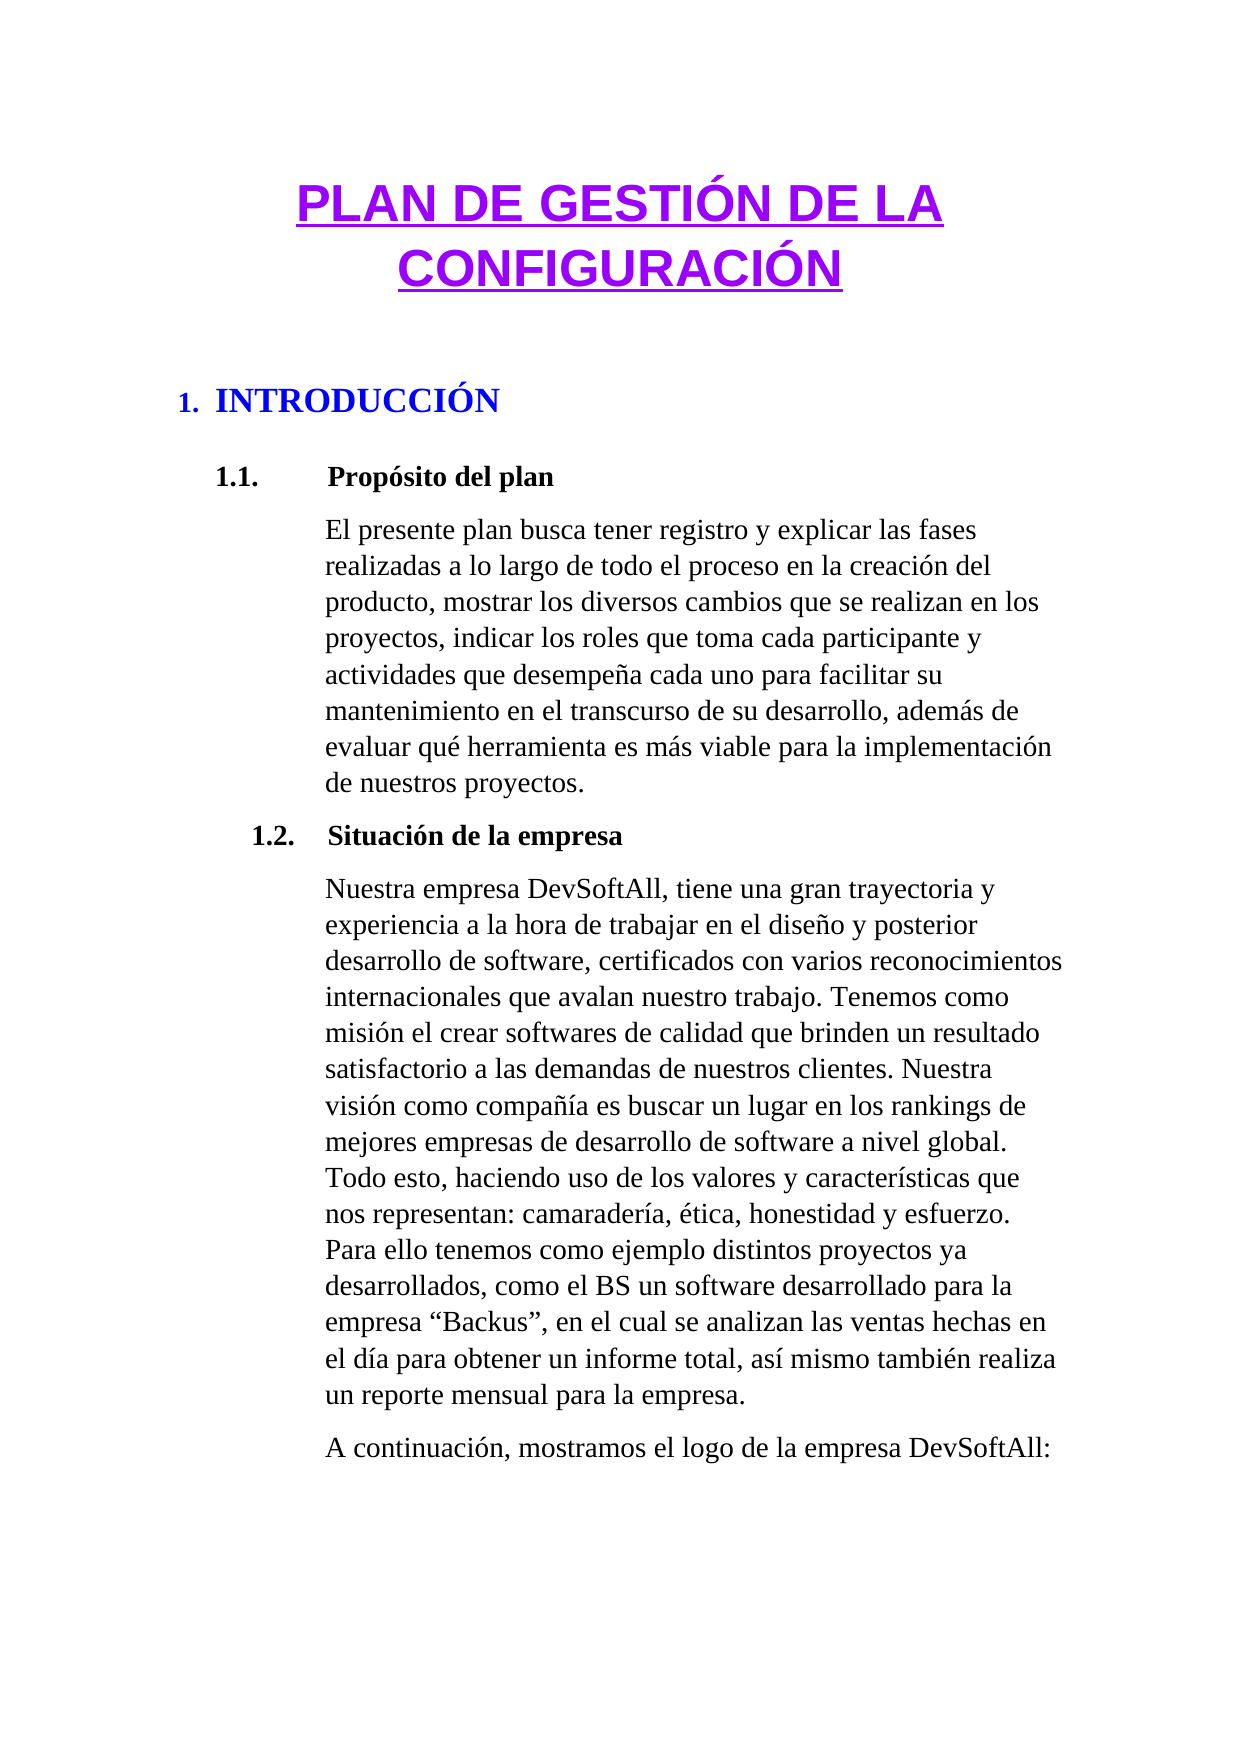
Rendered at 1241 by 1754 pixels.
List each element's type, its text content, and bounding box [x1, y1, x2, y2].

text PLAN DE GESTIÓN DE LA CONFIGURACIÓN [177, 173, 1063, 297]
text El presente plan busca tener registro y explicar las fases realizadas a lo largo de todo el proceso en la creación del producto, mostrar los diversos cambios que se realizan en los proyectos, indicar los roles que toma cada participante y actividades que desempeña cada uno para facilitar su mantenimiento en el transcurso de su desarrollo, además de evaluar qué herramienta es más viable para la implementación de nuestros proyectos. [325, 512, 1063, 799]
text 1.2. Situación de la empresa [251, 818, 1063, 852]
text A continuación, mostramos el logo de la empresa DevSoftAll: [325, 1430, 1063, 1463]
text Nuestra empresa DevSoftAll, tiene una gran trayectoria y experiencia a la hora de trabajar en el diseño y posterior desarrollo de software, certificados con varios reconocimientos internacionales que avalan nuestro trabajo. Tenemos como misión el crear softwares de calidad que brinden un resultado satisfactorio a las demandas de nuestros clientes. Nuestra visión como compañía es buscar un lugar en los rankings de mejores empresas de desarrollo de software a nivel global. Todo esto, haciendo uso de los valores y características que nos representan: camaradería, ética, honestidad y esfuerzo. Para ello tenemos como ejemplo distintos proyectos ya desarrollados, como el BS un software desarrollado para la empresa “Backus”, en el cual se analizan las ventas hechas en el día para obtener un informe total, así mismo también realiza un reporte mensual para la empresa. [325, 871, 1063, 1410]
list INTRODUCCIÓN 1.1. Propósito del plan [177, 380, 1063, 493]
